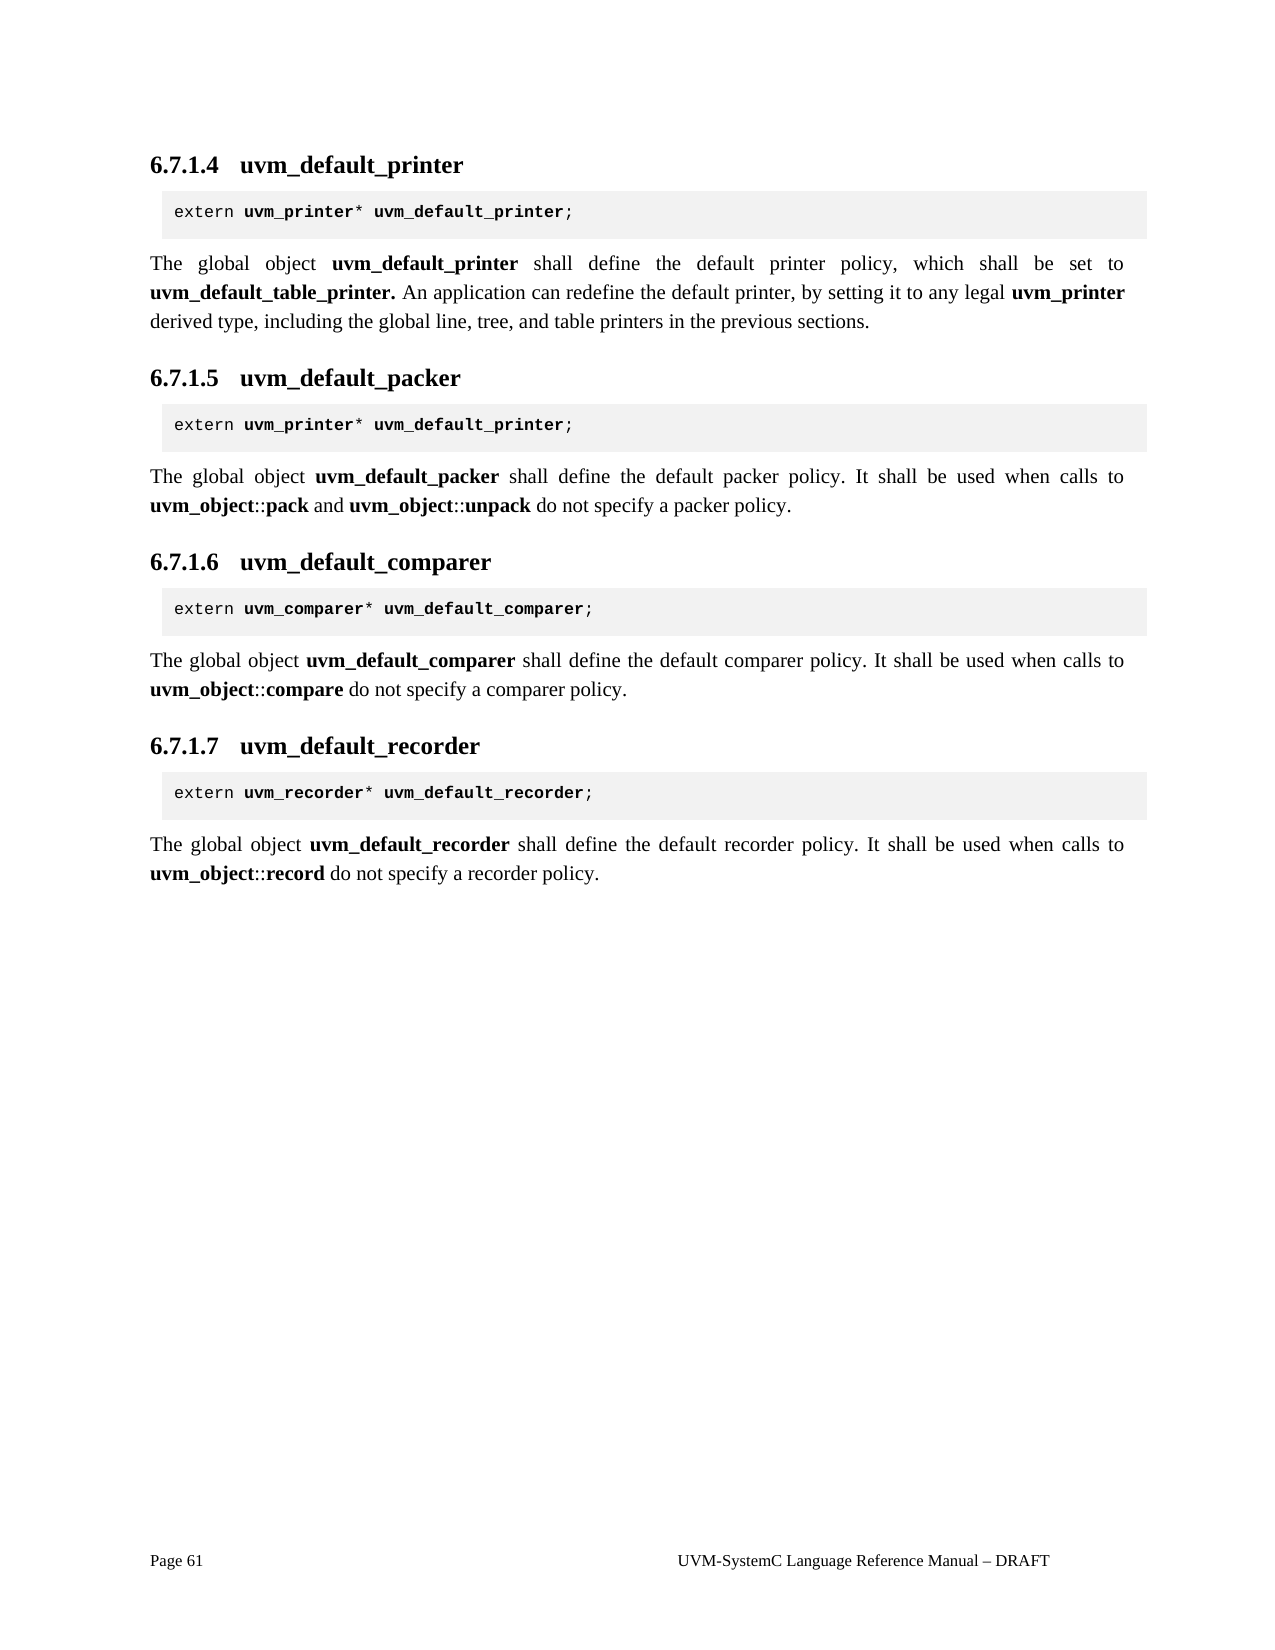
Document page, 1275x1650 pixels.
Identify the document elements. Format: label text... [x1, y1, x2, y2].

subtitle uvm_default_comparer [150, 547, 1125, 576]
text The global object uvm_default_comparer shall define the default comparer policy. It shall be used when calls to uvm_object::compare do not specify a comparer policy. [150, 648, 1125, 701]
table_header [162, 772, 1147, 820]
subtitle uvm_default_packer [150, 363, 1125, 392]
text The global object uvm_default_printer shall define the default printer policy, which shall be set to uvm_default_table_printer. An application can redefine the default printer, by setting it to any legal uvm_printer derived type, including the global line, tree, and table printers in the previous sections. [150, 251, 1125, 333]
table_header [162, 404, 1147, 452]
text The global object uvm_default_packer shall define the default packer policy. It shall be used when calls to uvm_object::pack and uvm_object::unpack do not specify a packer policy. [150, 464, 1125, 517]
subtitle uvm_default_printer [150, 150, 1125, 179]
subtitle uvm_default_recorder [150, 731, 1125, 760]
text The global object uvm_default_recorder shall define the default recorder policy. It shall be used when calls to uvm_object::record do not specify a recorder policy. [150, 832, 1125, 885]
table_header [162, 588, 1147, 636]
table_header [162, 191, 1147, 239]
